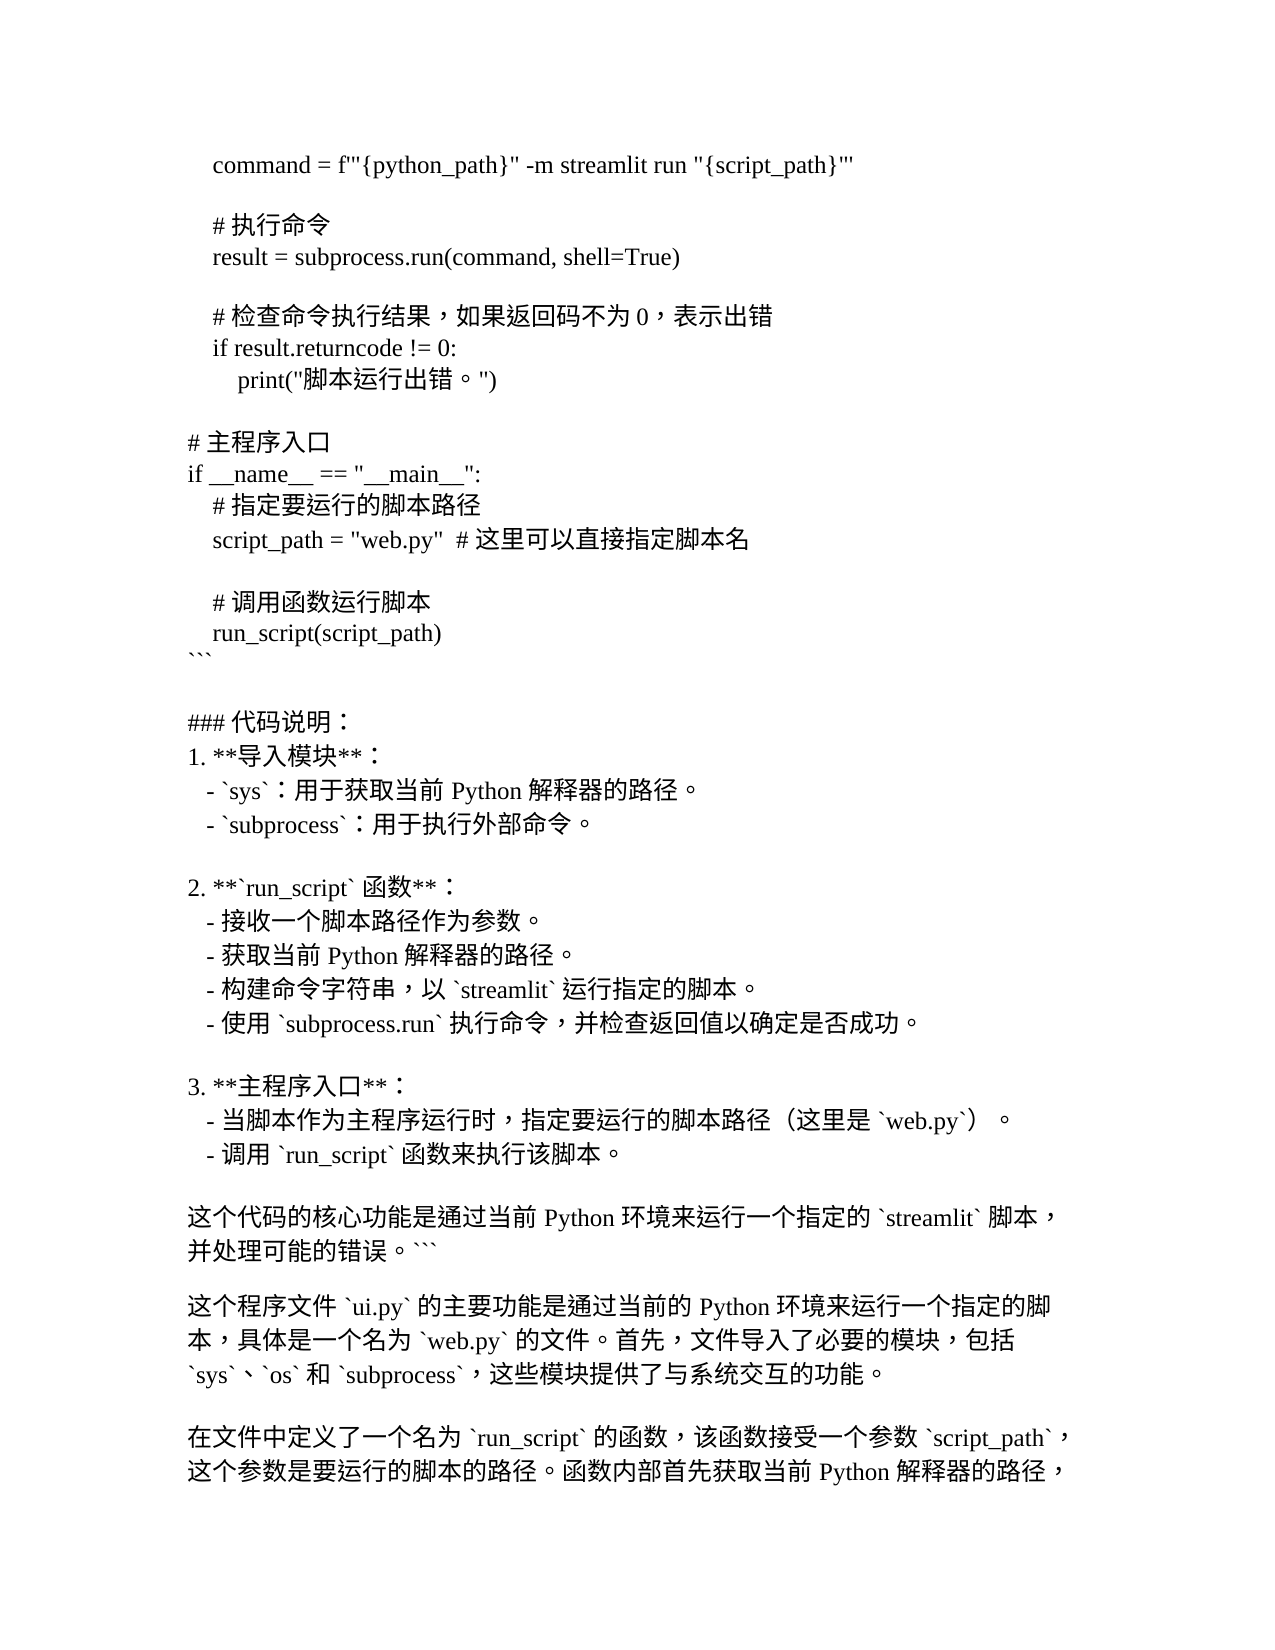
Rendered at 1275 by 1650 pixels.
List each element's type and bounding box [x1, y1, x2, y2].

text [187, 150, 1087, 1268]
text [187, 1289, 1087, 1488]
